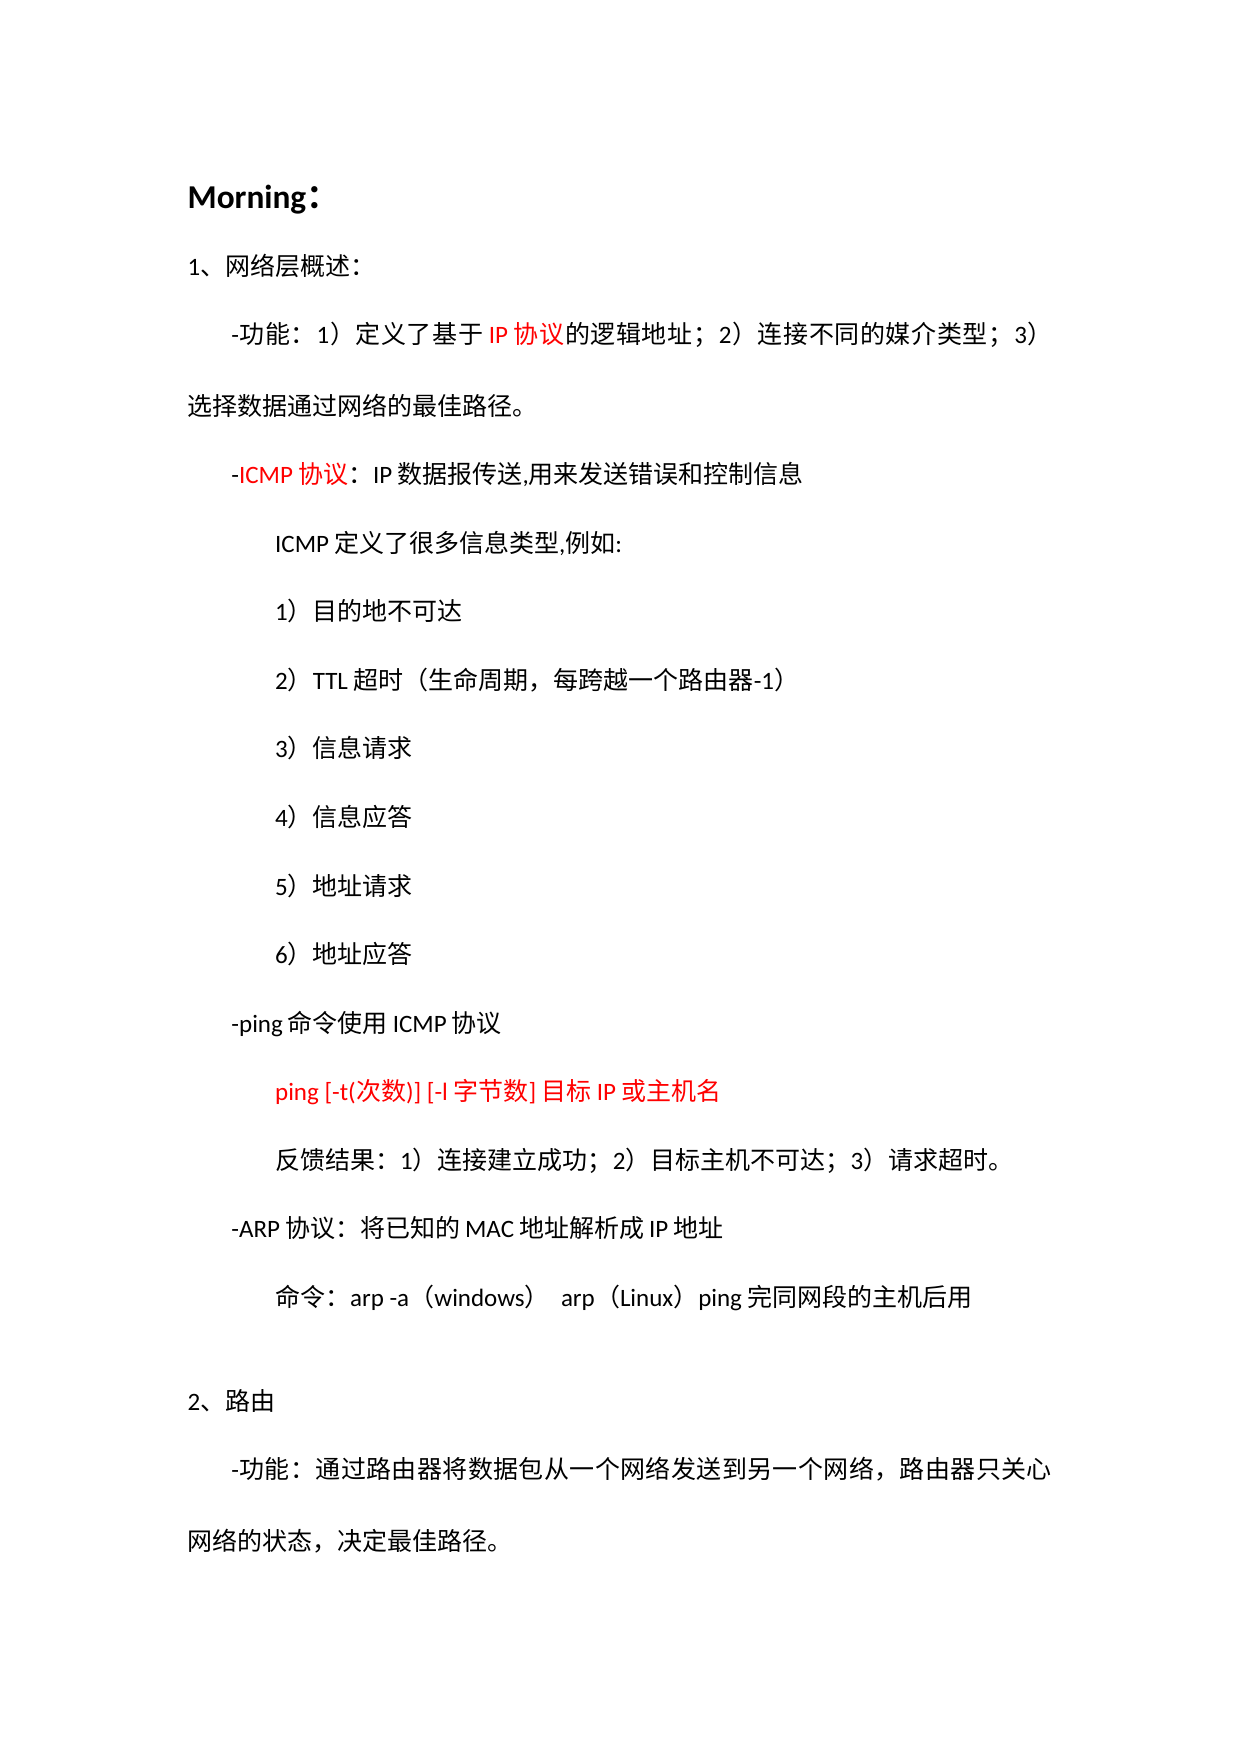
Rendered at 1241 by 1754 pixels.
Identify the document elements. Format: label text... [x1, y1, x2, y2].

text -ARP协议：将已知的MAC地址解析成IP地址 [187, 1194, 1053, 1259]
text 5）地址请求 [231, 852, 1053, 917]
text 4）信息应答 [231, 783, 1053, 848]
list -功能：1）定义了基于IP协议的逻辑地址；2）连接不同的媒介类型；3）选择数据通过网络的最佳路径。 [187, 300, 1053, 437]
text 3）信息请求 [231, 714, 1053, 779]
list 路由 [187, 1367, 1053, 1432]
text 命令：arp -a（windows） arp（Linux）ping完同网段的主机后用 [231, 1263, 1053, 1328]
text ICMP定义了很多信息类型,例如: [231, 509, 1053, 574]
text 1）目的地不可达 [231, 577, 1053, 642]
text 反馈结果：1）连接建立成功；2）目标主机不可达；3）请求超时。 [231, 1126, 1053, 1191]
text -ping命令使用ICMP协议 [187, 989, 1053, 1054]
text Morning： [187, 162, 1053, 227]
list -ICMP协议：IP数据报传送,用来发送错误和控制信息 [187, 440, 1053, 505]
text 6）地址应答 [231, 920, 1053, 985]
text 2）TTL 超时（生命周期，每跨越一个路由器-1） [231, 646, 1053, 711]
text ping [-t(次数)] [-l 字节数] 目标IP或主机名 [231, 1057, 1053, 1122]
list 网络层概述： [187, 232, 1053, 297]
list -功能：通过路由器将数据包从一个网络发送到另一个网络，路由器只关心网络的状态，决定最佳路径。 [187, 1435, 1053, 1572]
